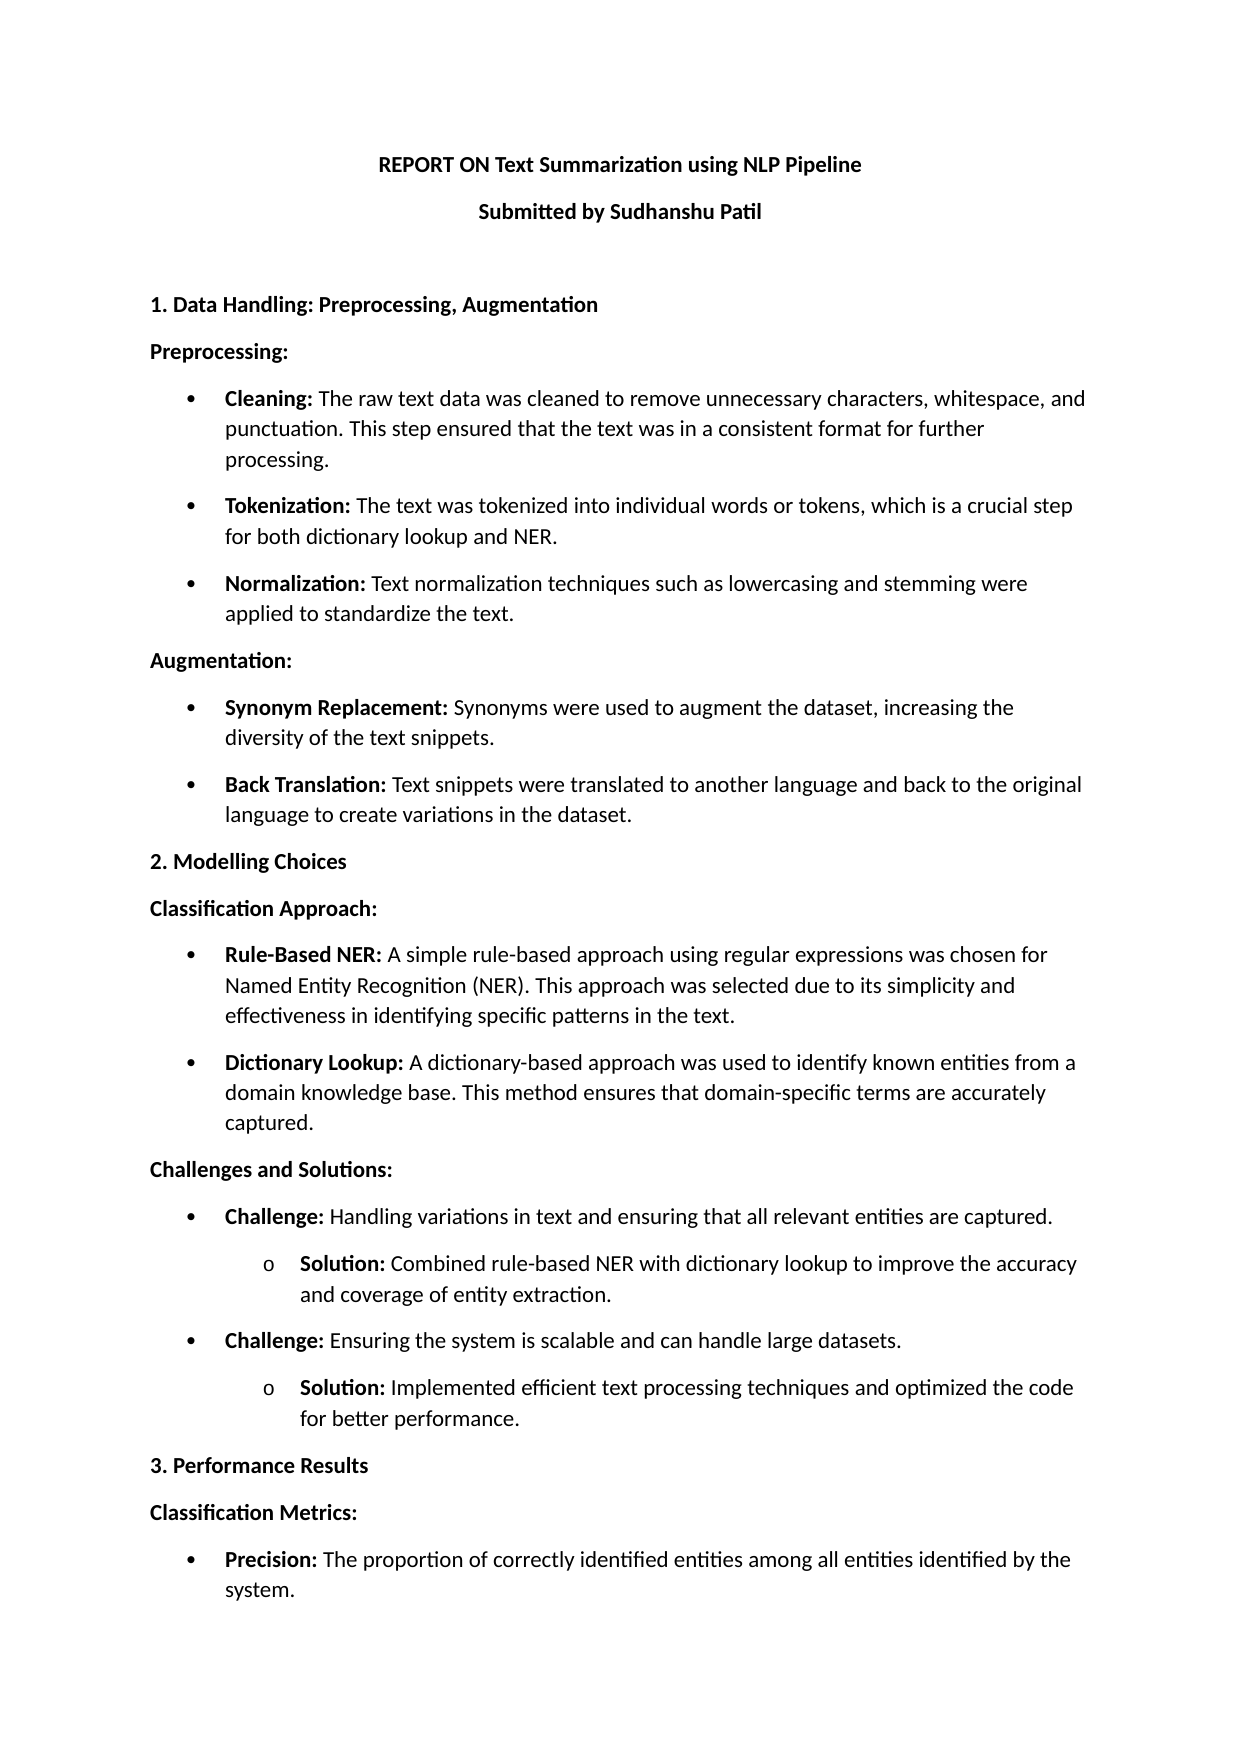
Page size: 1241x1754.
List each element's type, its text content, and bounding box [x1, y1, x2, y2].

list Solution: Implemented efficient text processing techniques and optimized the code for better performance. [262, 1373, 1090, 1432]
text Challenges and Solutions: [150, 1155, 1090, 1183]
list Normalization: Text normalization techniques such as lowercasing and stemming were applied to standardize the text. [187, 569, 1090, 627]
list Cleaning: The raw text data was cleaned to remove unnecessary characters, whitespace, and punctuation. This step ensured that the text was in a consistent format for further processing. [187, 384, 1090, 473]
text Augmentation: [150, 646, 1090, 674]
list Tokenization: The text was tokenized into individual words or tokens, which is a crucial step for both dictionary lookup and NER. [187, 492, 1090, 550]
list Dictionary Lookup: A dictionary-based approach was used to identify known entities from a domain knowledge base. This method ensures that domain-specific terms are accurately captured. [187, 1048, 1090, 1136]
text Preprocessing: [150, 337, 1090, 366]
text Classification Approach: [150, 894, 1090, 922]
list Challenge: Handling variations in text and ensuring that all relevant entities are captured. [187, 1202, 1090, 1230]
list Solution: Combined rule-based NER with dictionary lookup to improve the accuracy and coverage of entity extraction. [262, 1249, 1090, 1308]
text 2. Modelling Choices [150, 847, 1090, 875]
text REPORT ON Text Summarization using NLP Pipeline [150, 150, 1090, 178]
list Challenge: Ensuring the system is scalable and can handle large datasets. [187, 1327, 1090, 1354]
list Rule-Based NER: A simple rule-based approach using regular expressions was chosen for Named Entity Recognition (NER). This approach was selected due to its simplicity and effectiveness in identifying specific patterns in the text. [187, 941, 1090, 1029]
text 1. Data Handling: Preprocessing, Augmentation [150, 291, 1090, 319]
text Submitted by Sudhanshu Patil [150, 197, 1090, 225]
text Classification Metrics: [150, 1498, 1090, 1526]
list Precision: The proportion of correctly identified entities among all entities identified by the system. [187, 1545, 1090, 1603]
text 3. Performance Results [150, 1451, 1090, 1479]
list Synonym Replacement: Synonyms were used to augment the dataset, increasing the diversity of the text snippets. [187, 693, 1090, 751]
list Back Translation: Text snippets were translated to another language and back to the original language to create variations in the dataset. [187, 770, 1090, 828]
